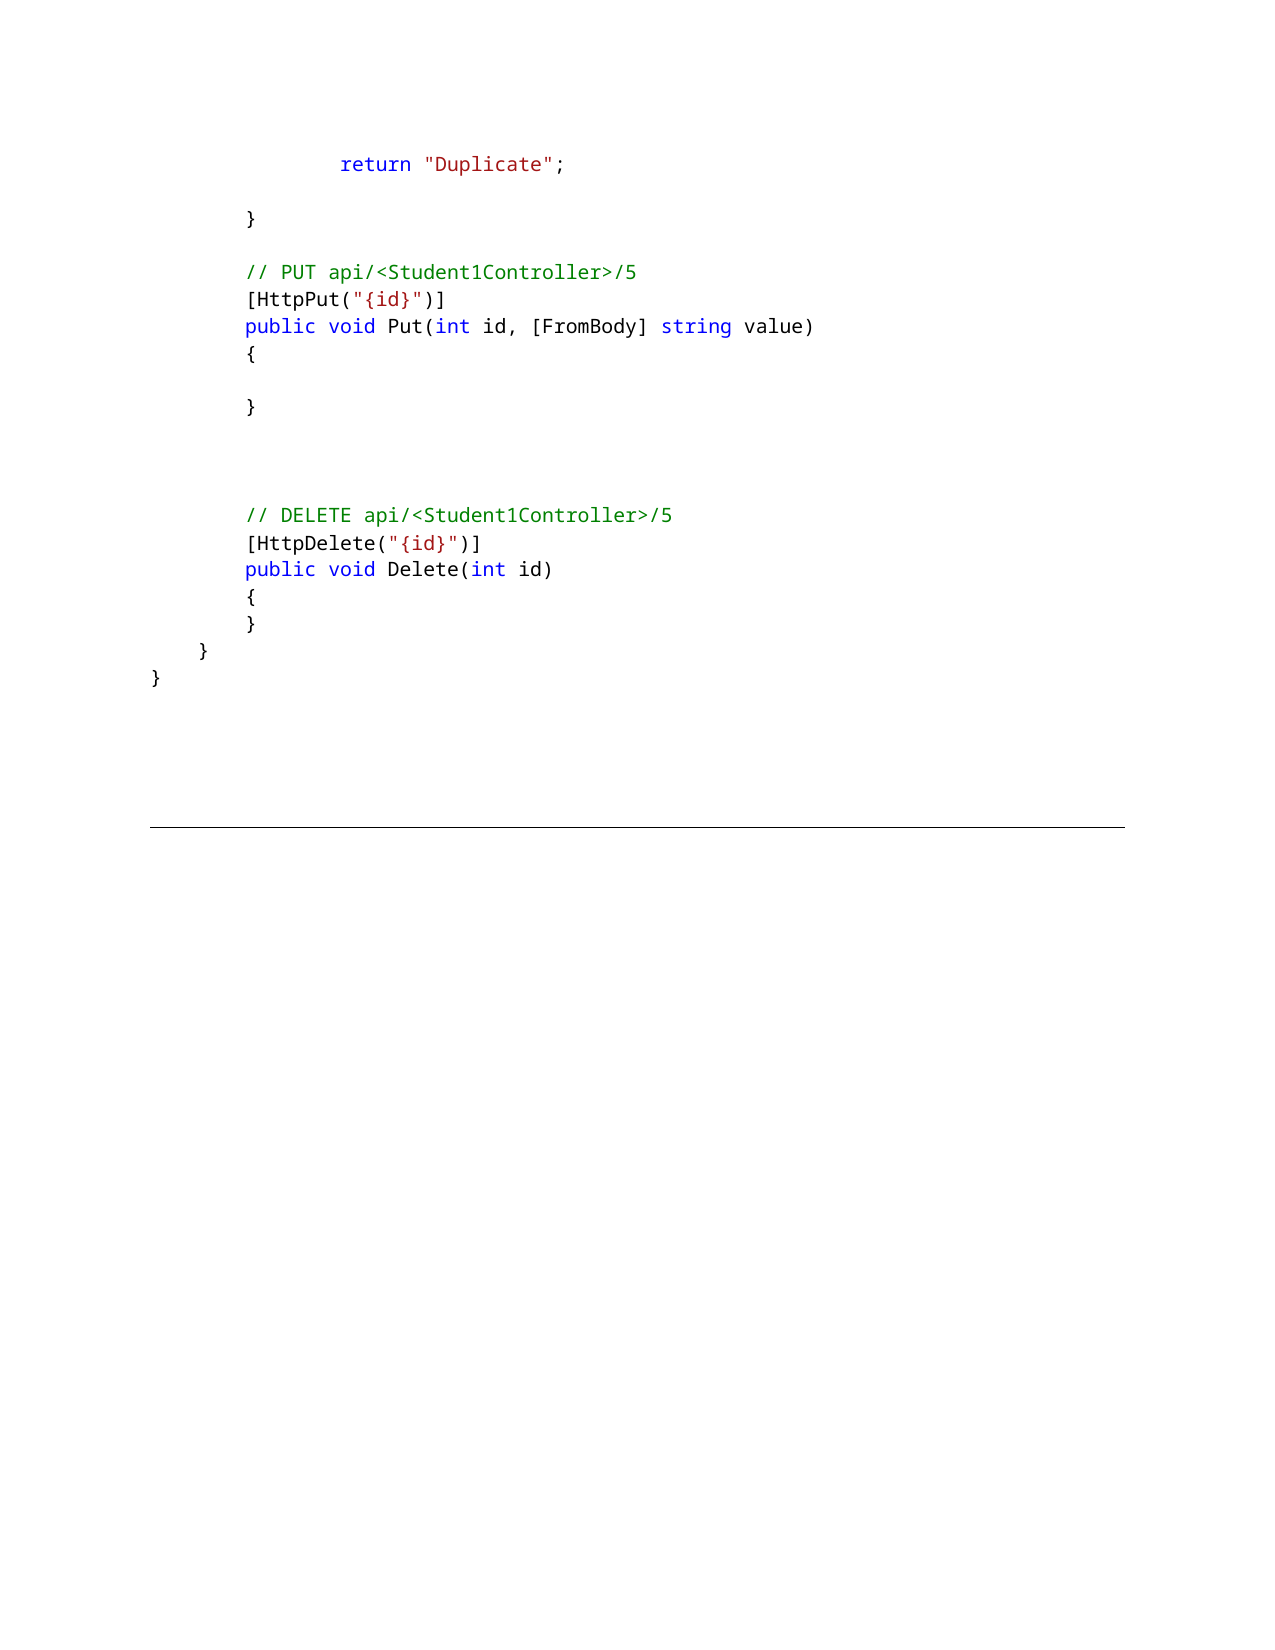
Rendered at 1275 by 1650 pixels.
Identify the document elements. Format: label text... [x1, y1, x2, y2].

text // DELETE api/<Student1Controller>/5 [150, 502, 1125, 529]
text } [150, 610, 1125, 637]
text { [150, 583, 1125, 610]
text } [150, 637, 1125, 664]
text } [150, 204, 1125, 231]
text // PUT api/<Student1Controller>/5 [150, 258, 1125, 285]
text return "Duplicate"; [150, 150, 1125, 177]
text { [150, 339, 1125, 366]
text [HttpPut("{id}")] [150, 285, 1125, 312]
text public void Delete(int id) [150, 556, 1125, 583]
text public void Put(int id, [FromBody] string value) [150, 312, 1125, 339]
text } [150, 393, 1125, 420]
text [HttpDelete("{id}")] [150, 529, 1125, 556]
text } [150, 664, 1125, 691]
